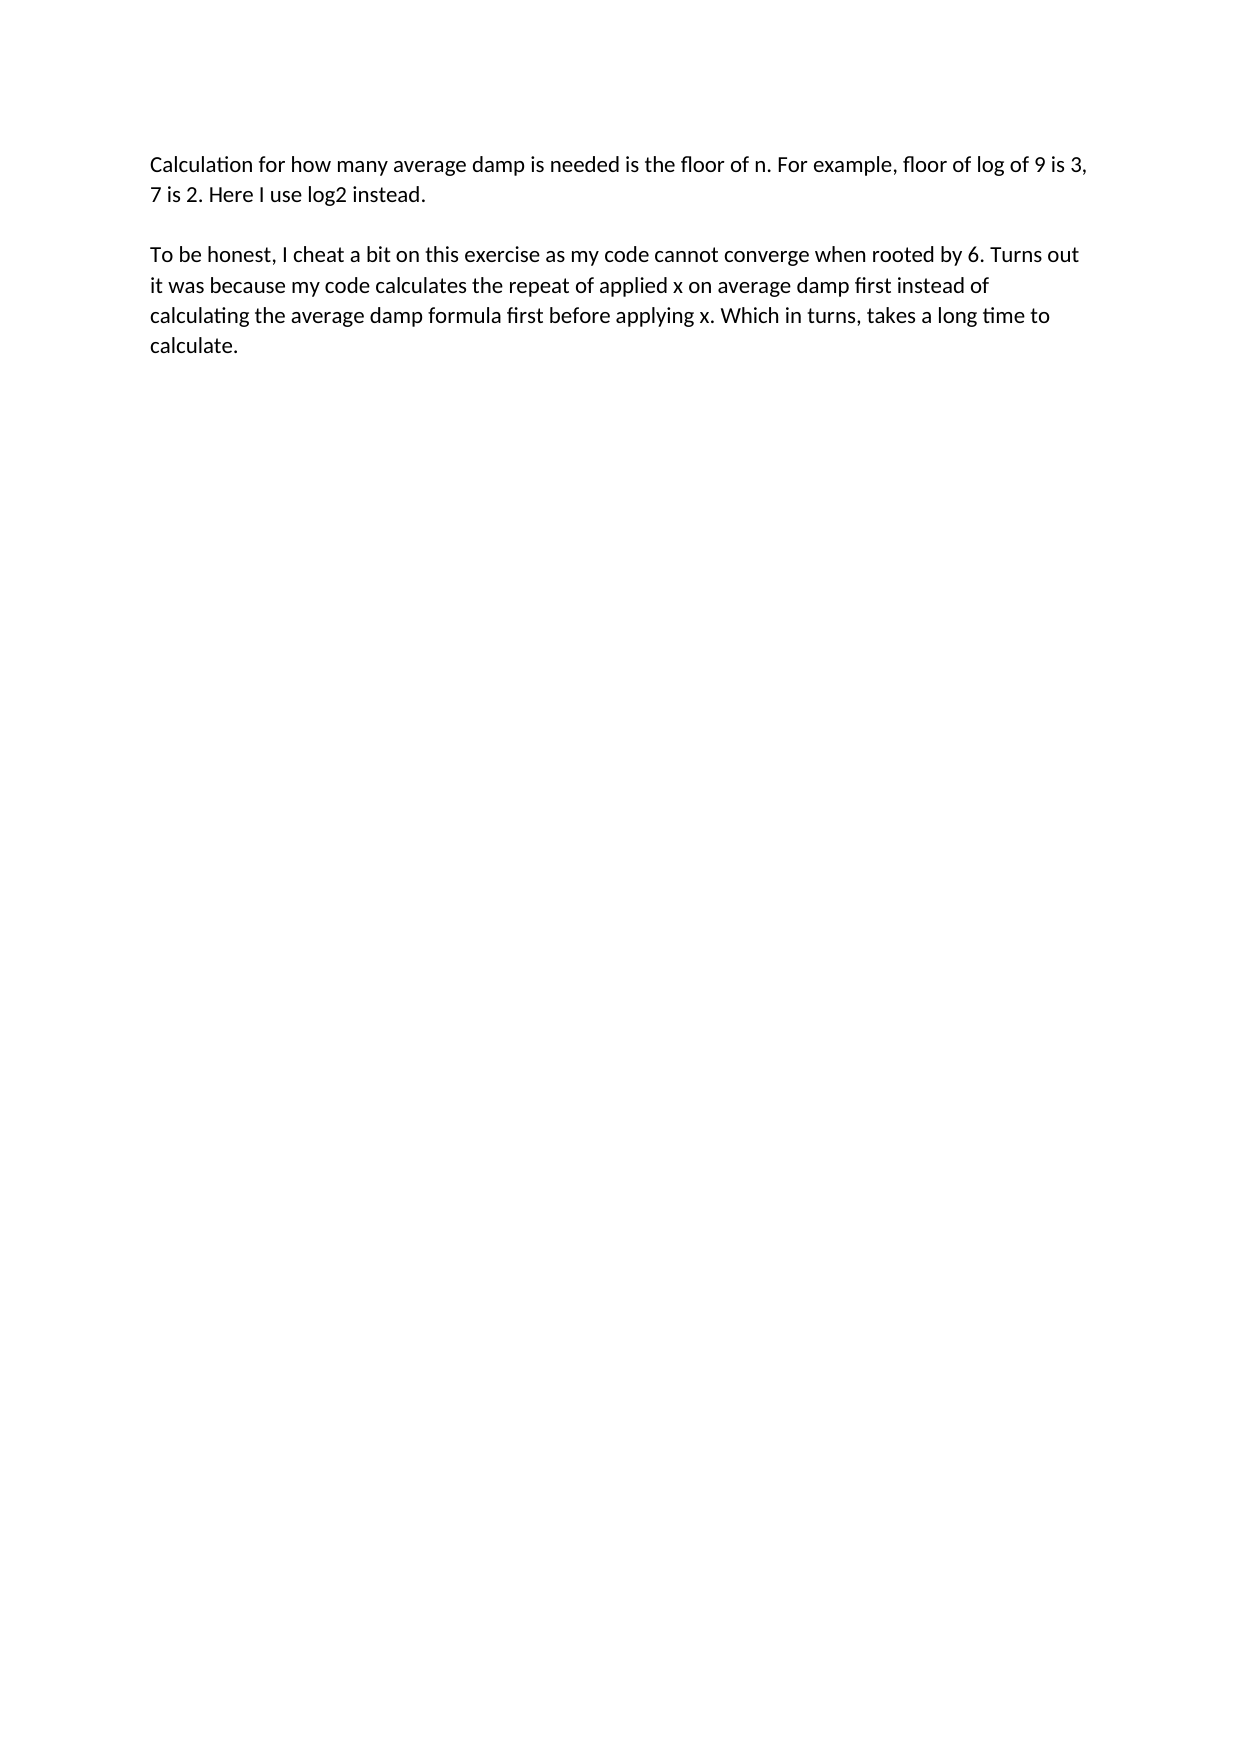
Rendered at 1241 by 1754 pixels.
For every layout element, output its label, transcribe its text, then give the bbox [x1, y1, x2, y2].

text To be honest, I cheat a bit on this exercise as my code cannot converge when rooted by 6. Turns out it was because my code calculates the repeat of applied x on average damp first instead of calculating the average damp formula first before applying x. Which in turns, takes a long time to calculate. [150, 241, 1090, 359]
text Calculation for how many average damp is needed is the floor of n. For example, floor of log of 9 is 3, 7 is 2. Here I use log2 instead. [150, 150, 1090, 208]
